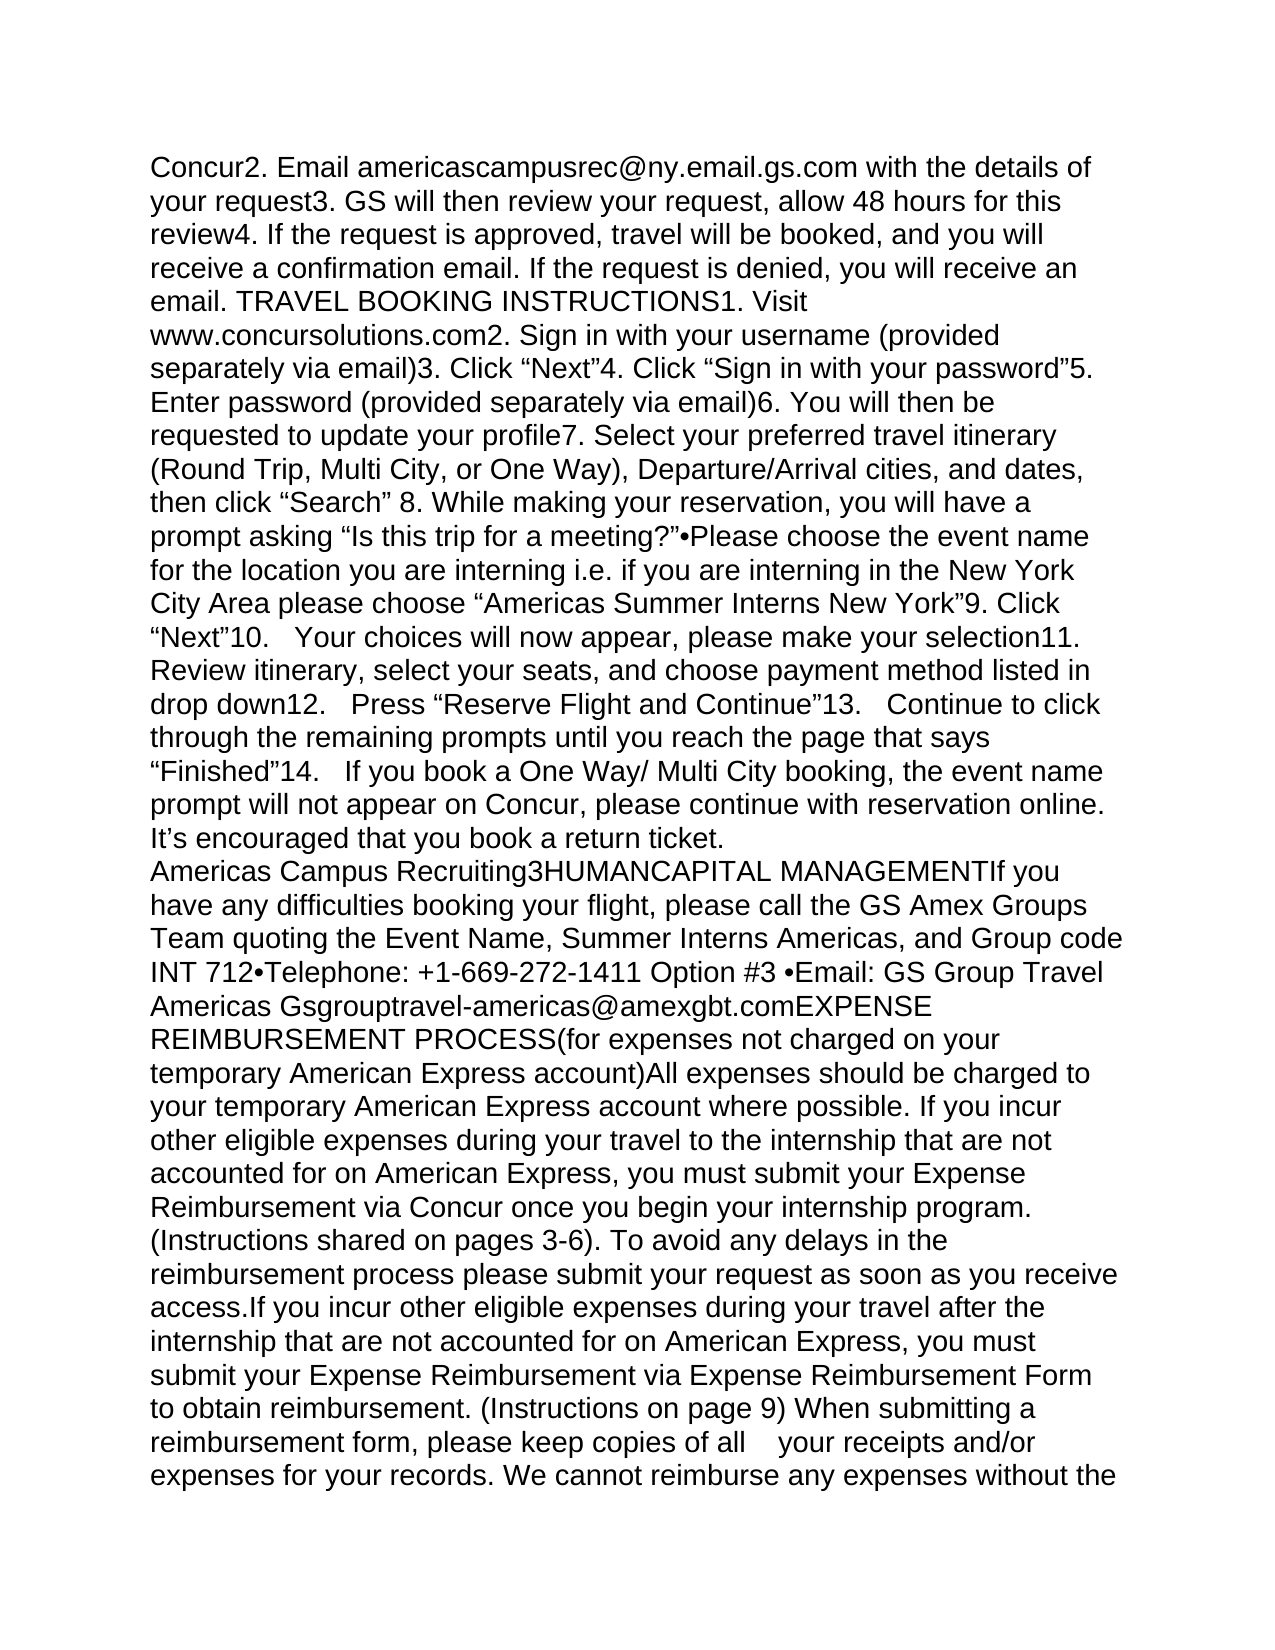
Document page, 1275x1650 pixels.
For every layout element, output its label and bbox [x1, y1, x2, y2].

text [150, 854, 1125, 1492]
text [150, 150, 1125, 854]
